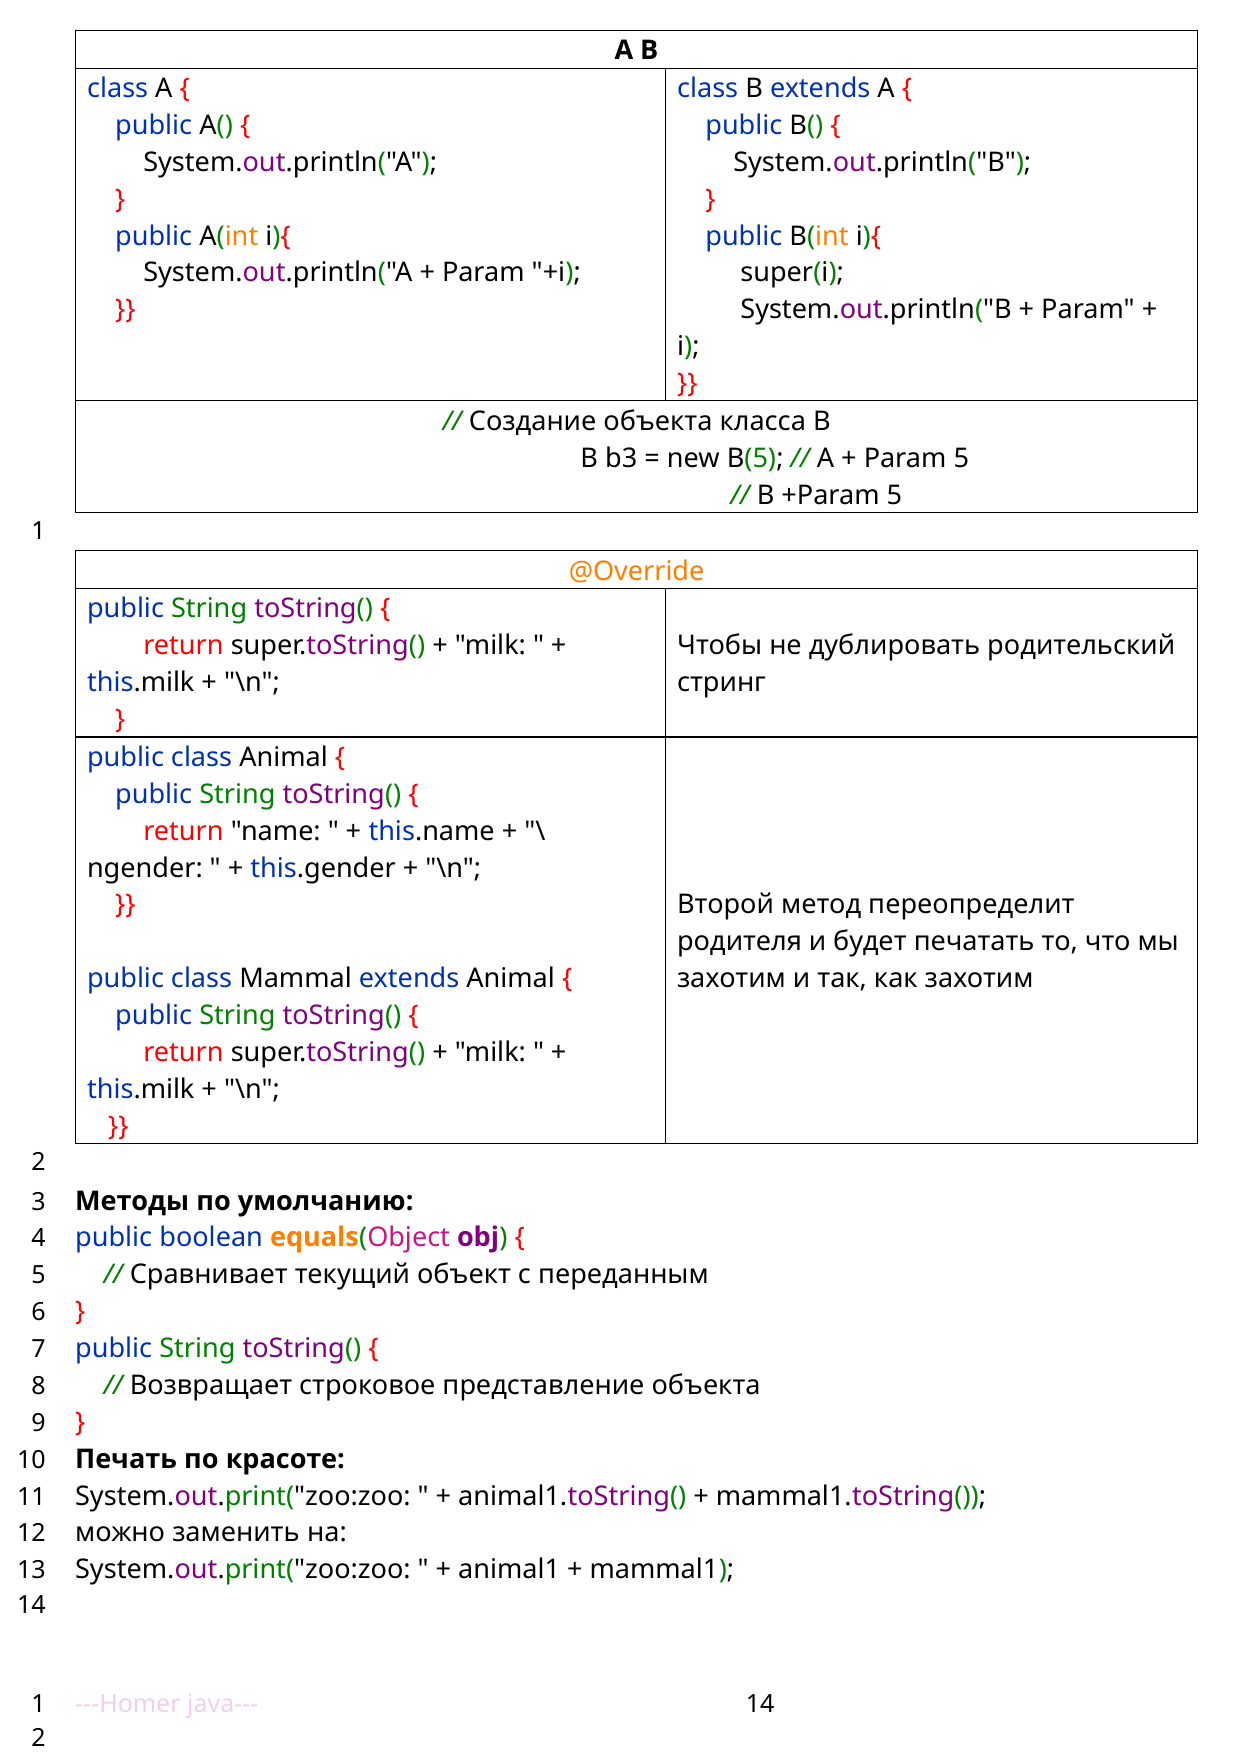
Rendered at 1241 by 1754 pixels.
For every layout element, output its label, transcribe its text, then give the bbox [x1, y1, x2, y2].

table_cell Чтобы не дублировать родительский стринг [666, 589, 1197, 736]
text System.out.print("zoo:zoo: " + animal1 + mammal1); [75, 1550, 1196, 1587]
table_cell class A { public A() { System.out.println("A"); } public A(int i){ System.out.println("A + Param "+i); }} [76, 69, 665, 400]
table_cell class B extends A { public B() { System.out.println("B"); } public B(int i){ super(i); System.out.println("B + Param" + i); }} [666, 69, 1197, 400]
text Печать по красоте: [75, 1439, 1196, 1476]
table_header @Override [76, 551, 1197, 588]
table_cell public String toString() { return super.toString() + "milk: " + this.milk + "\n"; } [76, 589, 665, 736]
table_cell // Создание объекта класса B B b3 = new B(5); // A + Param 5 // B +Param 5 [76, 401, 1197, 512]
text public boolean equals(Object obj) { [75, 1218, 1196, 1255]
text public String toString() { [75, 1328, 1196, 1365]
text } [75, 1402, 1196, 1439]
text Методы по умолчанию: [75, 1181, 1196, 1218]
table_header A B [76, 31, 1197, 67]
text } [75, 1292, 1196, 1328]
text System.out.print("zoo:zoo: " + animal1.toString() + mammal1.toString()); [75, 1476, 1196, 1513]
text можно заменить на: [75, 1513, 1196, 1550]
table_cell public class Animal { public String toString() { return "name: " + this.name + "\ngender: " + this.gender + "\n"; }} public class Mammal extends Animal { public String toString() { return super.toString() + "milk: " + this.milk + "\n"; }} [76, 738, 665, 1143]
table_cell Второй метод переопределит родителя и будет печатать то, что мы захотим и так, как захотим [666, 738, 1197, 1143]
text // Сравнивает текущий объект с переданным [75, 1255, 1196, 1292]
text // Возвращает строковое представление объекта [75, 1365, 1196, 1402]
